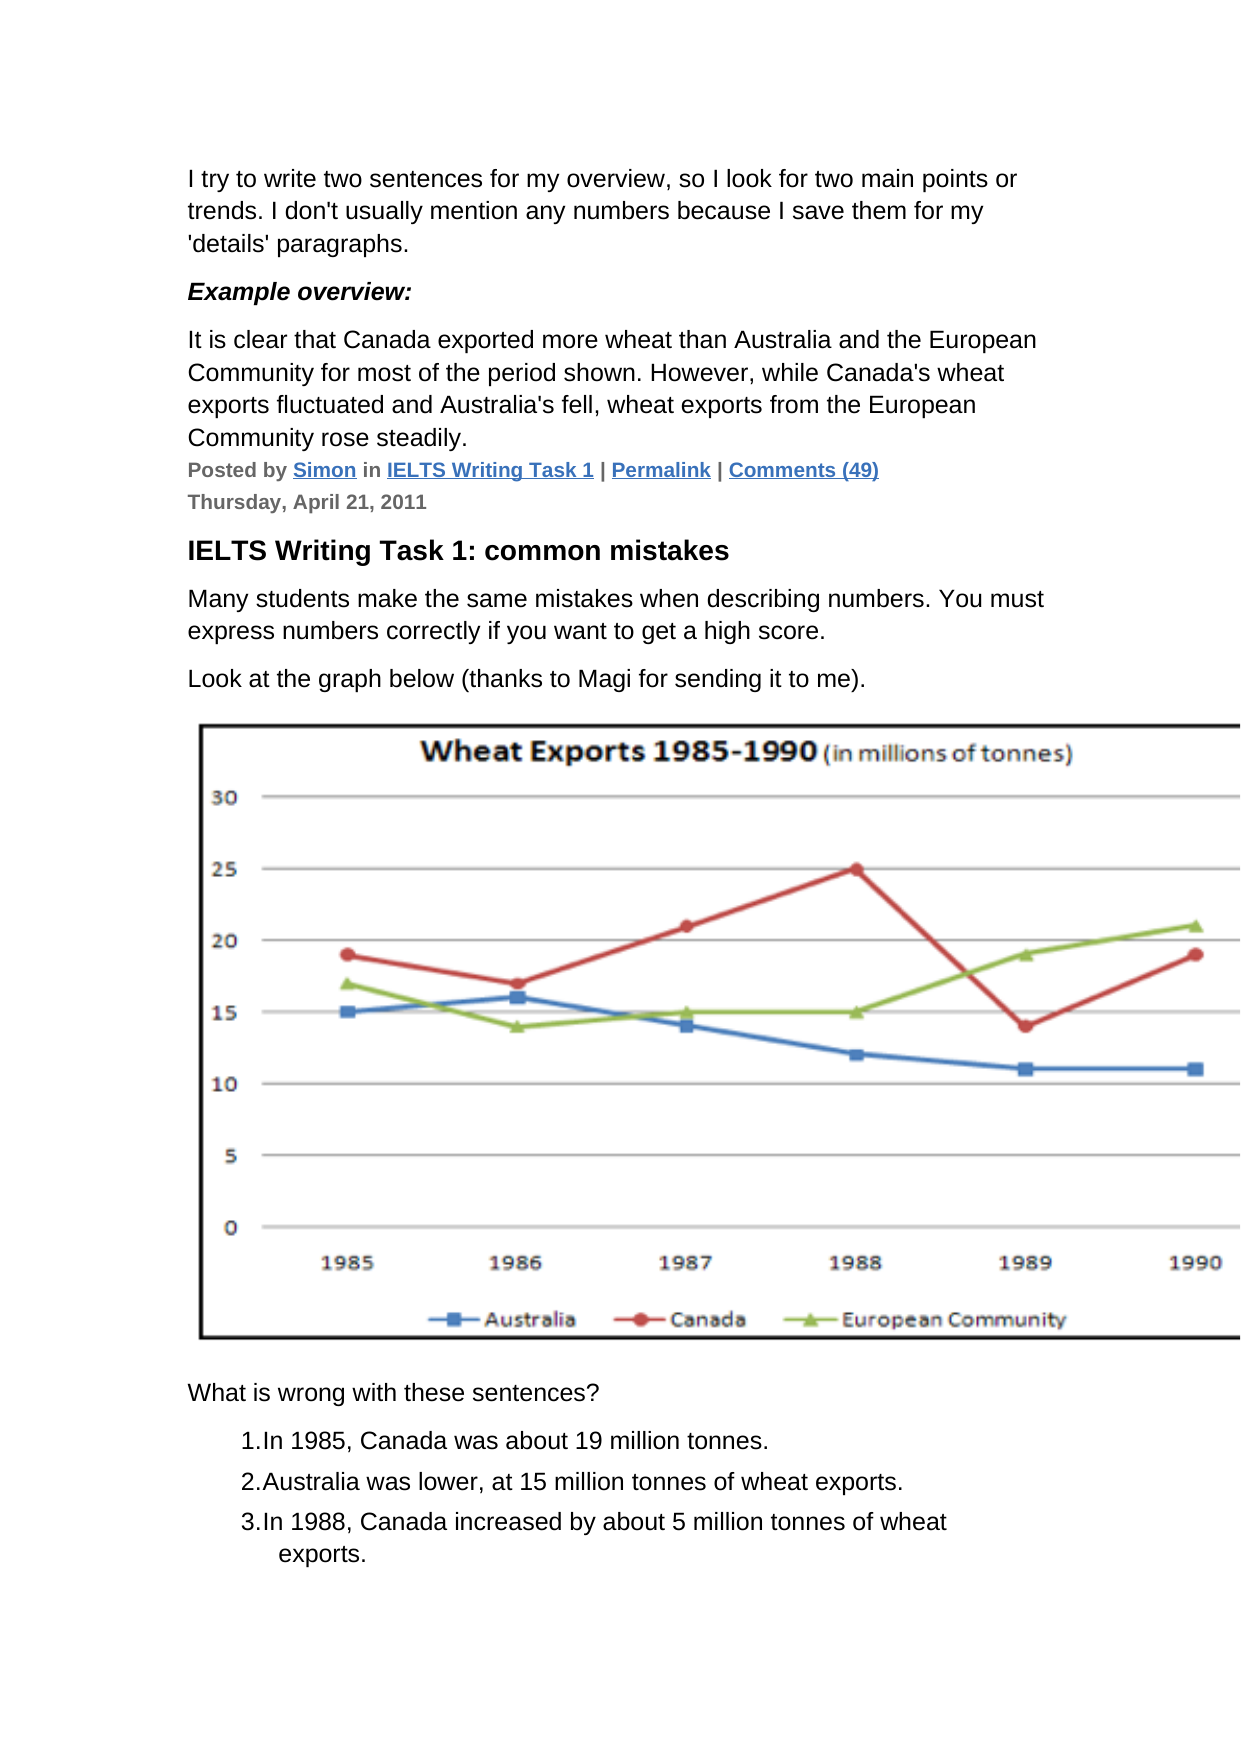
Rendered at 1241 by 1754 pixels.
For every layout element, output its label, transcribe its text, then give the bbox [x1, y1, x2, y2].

text Posted by Simon in IELTS Writing Task 1 | Permalink | Comments (49) [187, 453, 1053, 486]
text What is wrong with these sentences? [187, 1376, 1053, 1409]
text IELTS Writing Task 1: common mistakes [187, 534, 1053, 566]
text Look at the graph below (thanks to Magi for sending it to me). [187, 663, 1053, 695]
text Many students make the same mistakes when describing numbers. You must express numbers correctly if you want to get a high score. [187, 582, 1053, 647]
list Australia was lower, at 15 million tonnes of wheat exports. [241, 1465, 1037, 1497]
list In 1988, Canada increased by about 5 million tonnes of wheat exports. [241, 1505, 1037, 1570]
text Thursday, April 21, 2011 [187, 486, 1053, 518]
text It is clear that Canada exported more wheat than Australia and the European Community for most of the period shown. However, while Canada's wheat exports fluctuated and Australia's fell, wheat exports from the European Community rose steadily. [187, 323, 1053, 453]
picture [187, 710, 1241, 1361]
list In 1985, Canada was about 19 million tonnes. [241, 1424, 1037, 1457]
text Example overview: [187, 275, 1053, 308]
text I try to write two sentences for my overview, so I look for two main points or trends. I don't usually mention any numbers because I save them for my 'details' paragraphs. [187, 162, 1053, 259]
